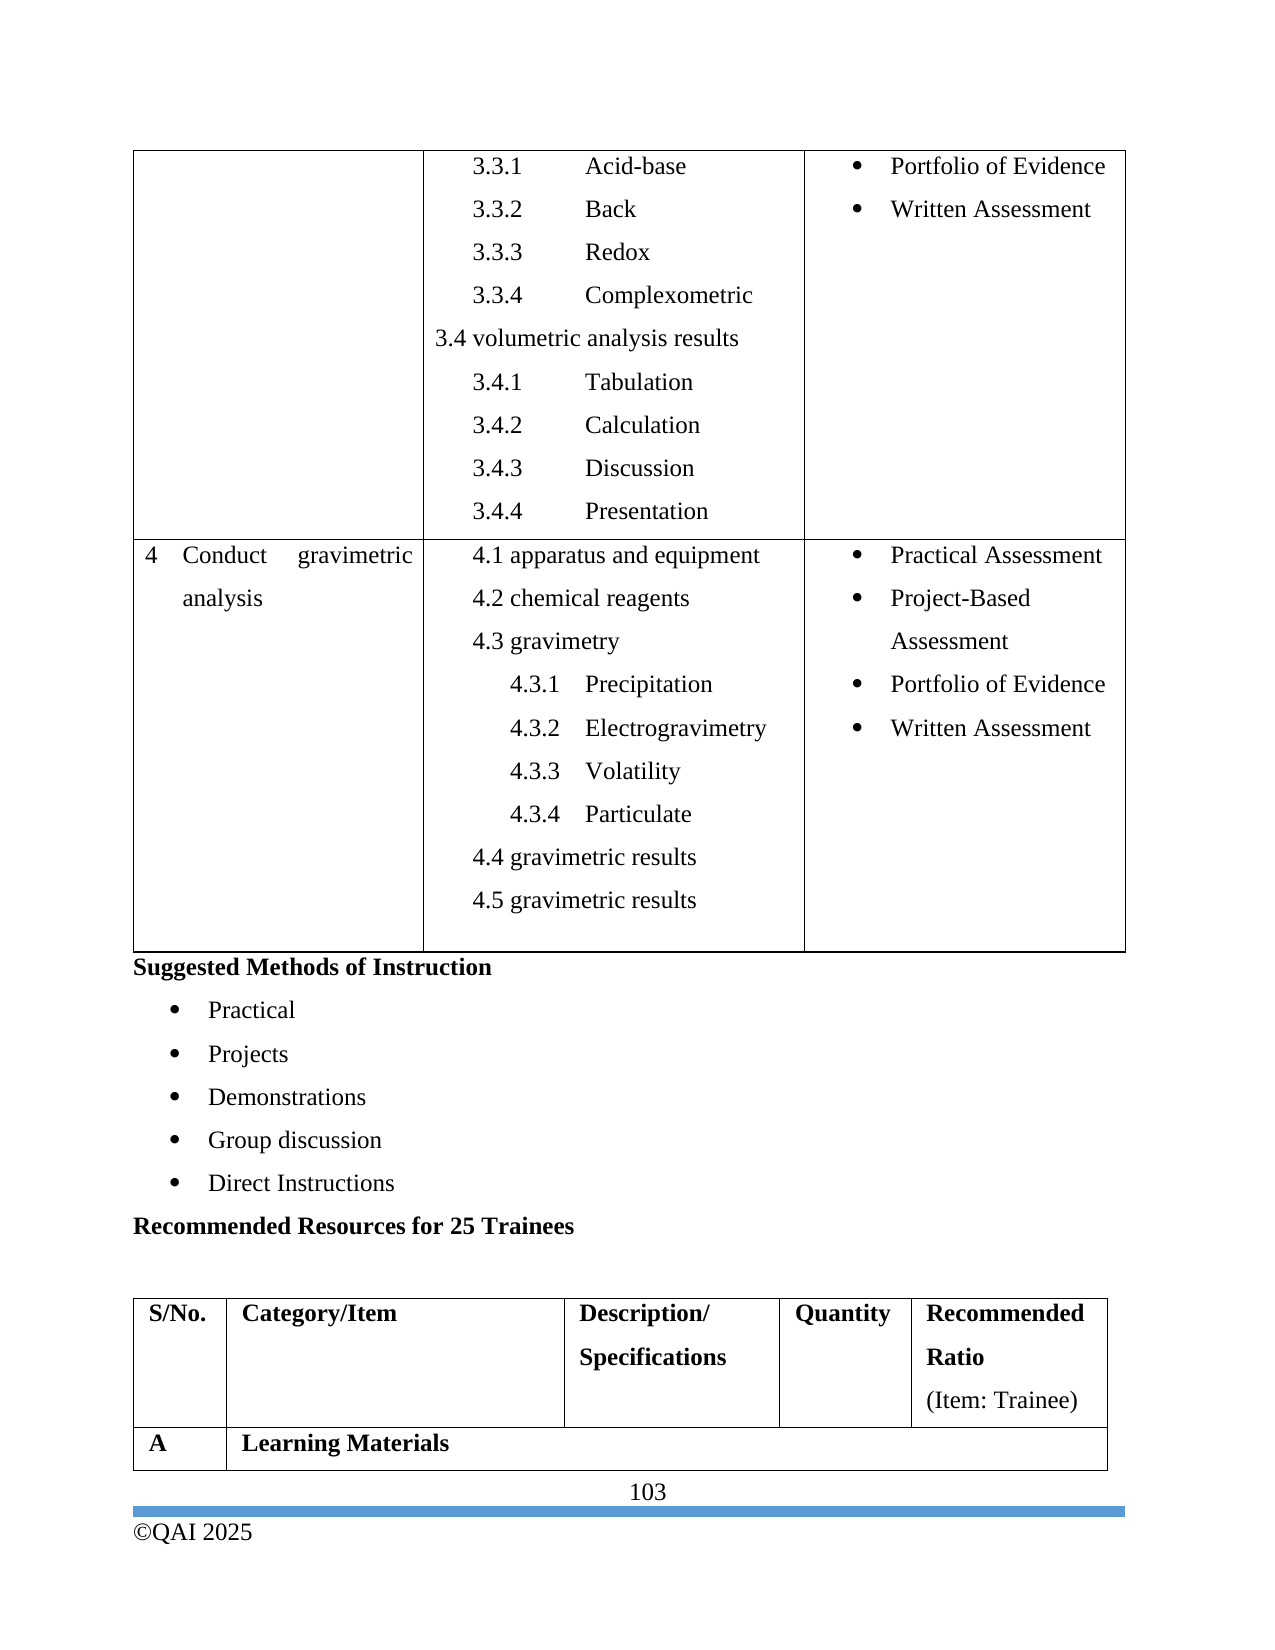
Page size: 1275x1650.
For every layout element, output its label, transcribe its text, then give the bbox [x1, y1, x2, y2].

list Direct Instructions [170, 1168, 1125, 1197]
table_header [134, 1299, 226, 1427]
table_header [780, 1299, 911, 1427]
list Practical [170, 996, 1125, 1024]
text Suggested Methods of Instruction [133, 953, 1125, 981]
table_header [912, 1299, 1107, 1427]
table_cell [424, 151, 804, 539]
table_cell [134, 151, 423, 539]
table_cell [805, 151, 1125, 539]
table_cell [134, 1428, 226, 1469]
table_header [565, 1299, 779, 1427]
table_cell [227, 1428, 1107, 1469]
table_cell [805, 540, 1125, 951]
list Group discussion [170, 1125, 1125, 1154]
text Recommended Resources for 25 Trainees [133, 1211, 1125, 1240]
list Projects [170, 1039, 1125, 1067]
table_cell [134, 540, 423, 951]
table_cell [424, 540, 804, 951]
list Demonstrations [170, 1082, 1125, 1111]
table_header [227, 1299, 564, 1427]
